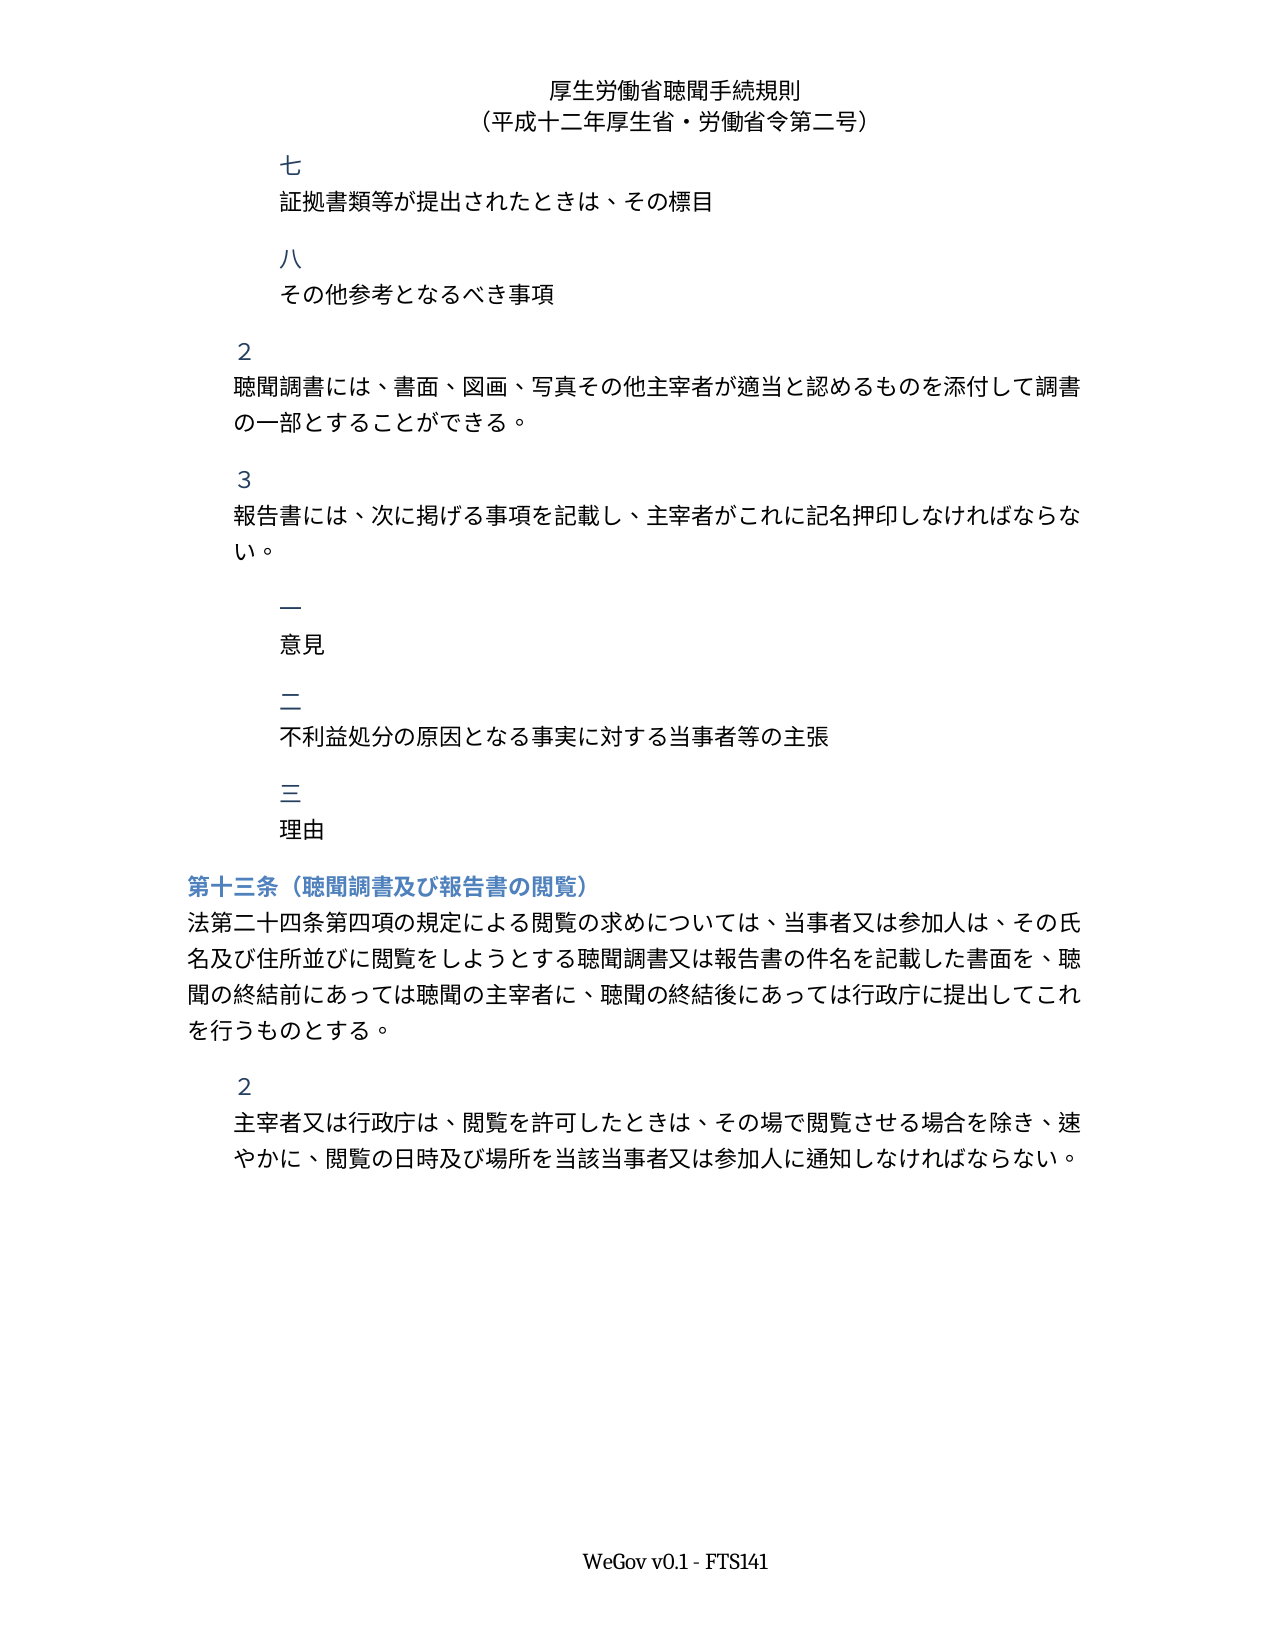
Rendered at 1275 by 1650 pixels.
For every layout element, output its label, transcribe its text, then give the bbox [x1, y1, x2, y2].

text 不利益処分の原因となる事実に対する当事者等の主張 [279, 721, 1087, 753]
text 聴聞調書には、書面、図画、写真その他主宰者が適当と認めるものを添付して調書の一部とすることができる。 [233, 371, 1087, 438]
text 意見 [279, 629, 1087, 660]
subtitle 一 [279, 593, 1087, 624]
subtitle 三 [279, 778, 1087, 809]
subtitle 第十三条（聴聞調書及び報告書の閲覧） [187, 871, 1087, 902]
subtitle ２ [233, 335, 1087, 367]
text 証拠書類等が提出されたときは、その標目 [279, 186, 1087, 217]
text 主宰者又は行政庁は、閲覧を許可したときは、その場で閲覧させる場合を除き、速やかに、閲覧の日時及び場所を当該当事者又は参加人に通知しなければならない。 [233, 1107, 1087, 1174]
text 法第二十四条第四項の規定による閲覧の求めについては、当事者又は参加人は、その氏名及び住所並びに閲覧をしようとする聴聞調書又は報告書の件名を記載した書面を、聴聞の終結前にあっては聴聞の主宰者に、聴聞の終結後にあっては行政庁に提出してこれを行うものとする。 [187, 907, 1087, 1046]
text 報告書には、次に掲げる事項を記載し、主宰者がこれに記名押印しなければならない。 [233, 500, 1087, 567]
subtitle 二 [279, 685, 1087, 717]
subtitle 七 [279, 150, 1087, 181]
text 理由 [279, 814, 1087, 845]
text その他参考となるべき事項 [279, 279, 1087, 310]
subtitle 八 [279, 243, 1087, 274]
subtitle ２ [233, 1071, 1087, 1103]
subtitle ３ [233, 464, 1087, 495]
